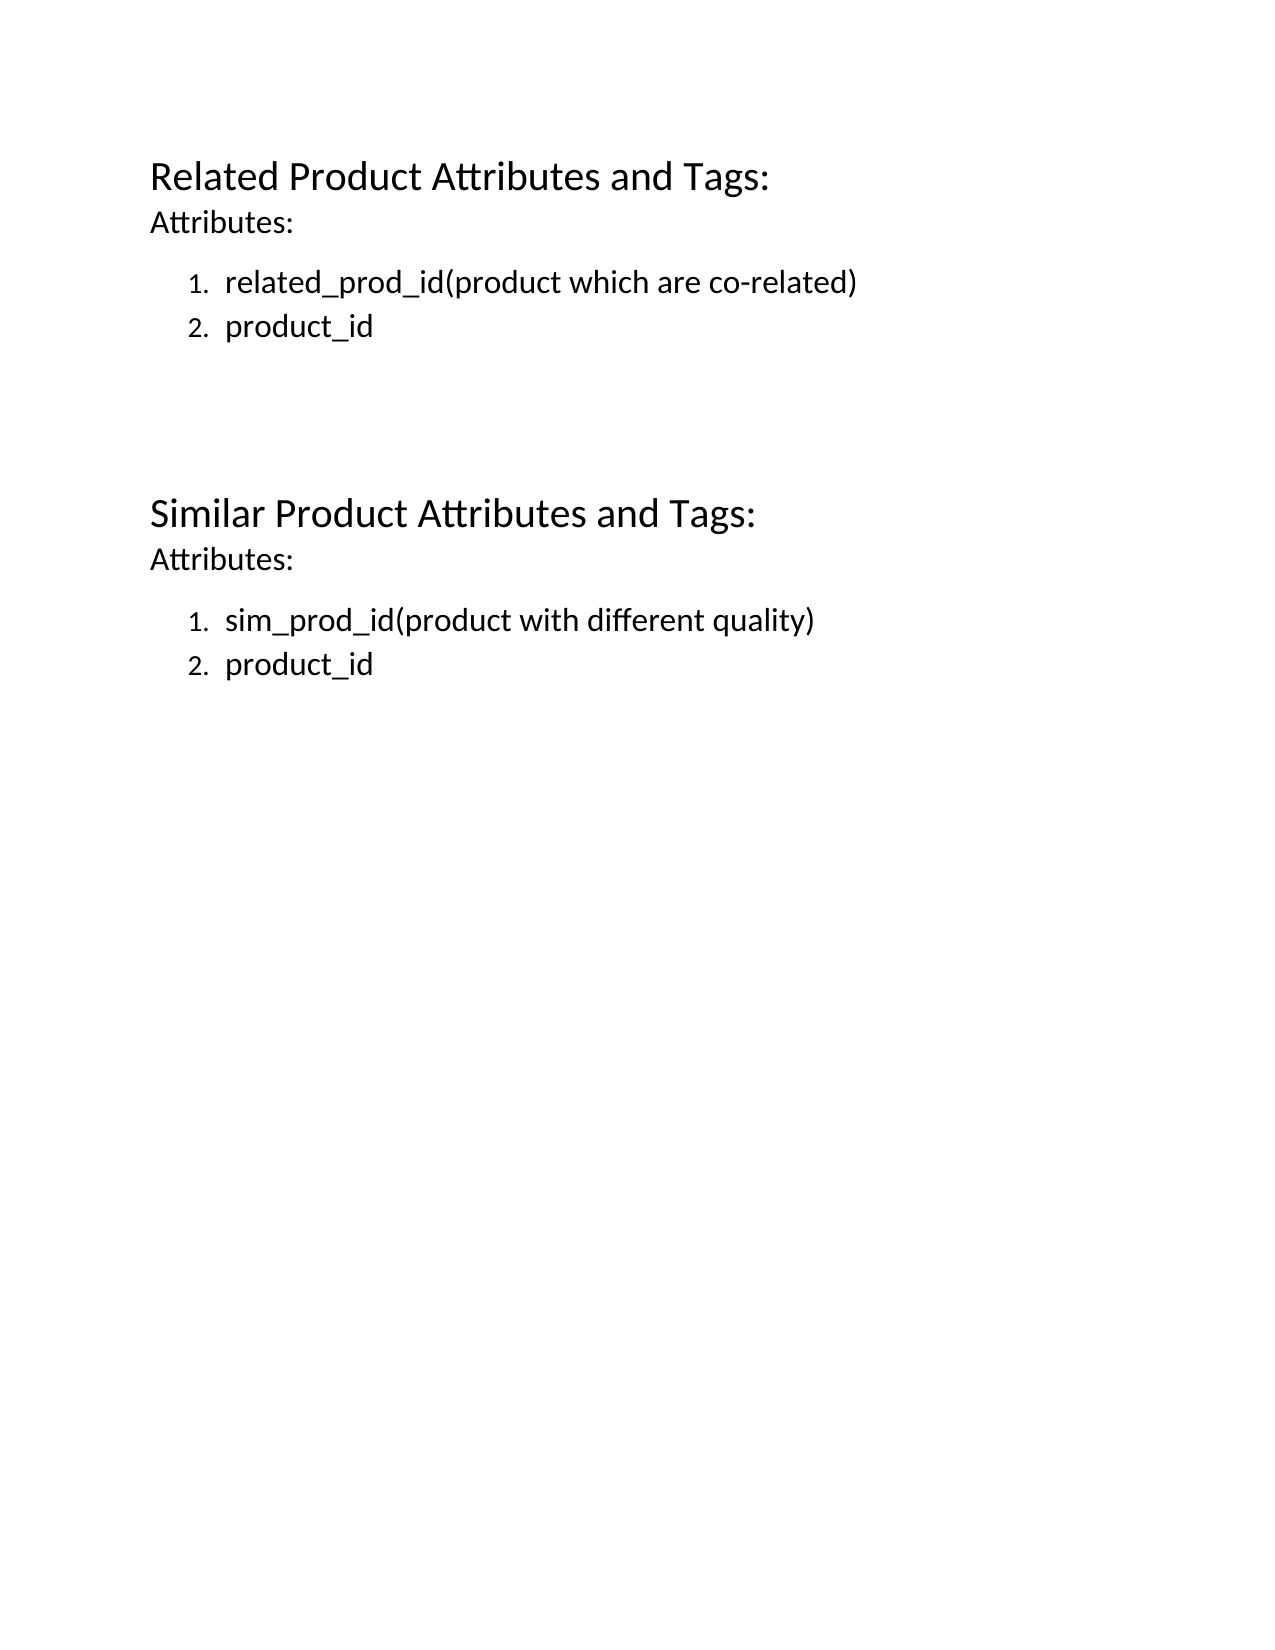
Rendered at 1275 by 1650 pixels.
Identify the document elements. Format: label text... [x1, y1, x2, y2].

text Related Product Attributes and Tags: [150, 150, 1125, 201]
list sim_prod_id(product with different quality) [187, 599, 1125, 639]
list product_id [187, 643, 1125, 683]
text Attributes: [150, 201, 1125, 242]
list related_prod_id(product which are co-related) [187, 261, 1125, 302]
list product_id [187, 305, 1125, 346]
text Attributes: [150, 538, 1125, 579]
text Similar Product Attributes and Tags: [150, 487, 1125, 538]
